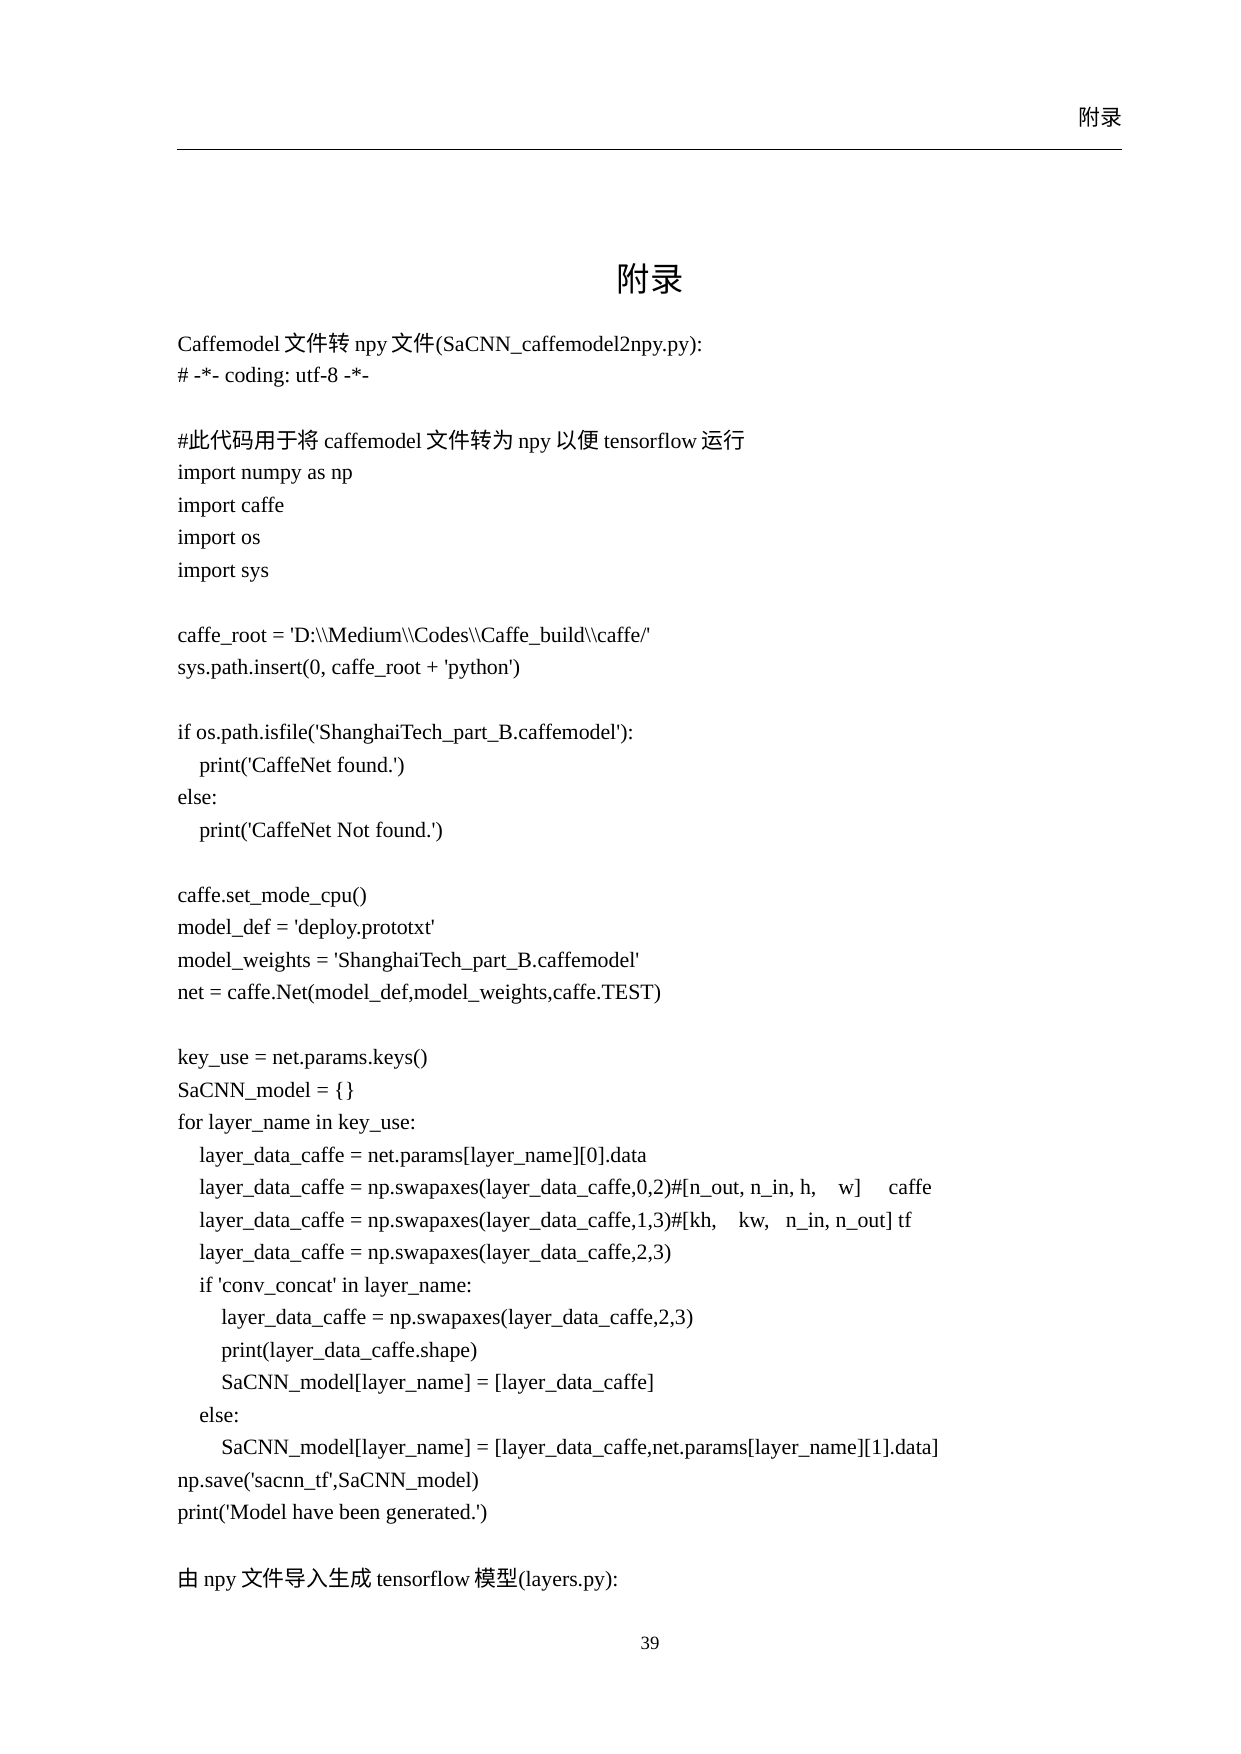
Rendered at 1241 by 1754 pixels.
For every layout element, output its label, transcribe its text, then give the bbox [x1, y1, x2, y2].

text # -*- coding: utf-8 -*- [177, 358, 1122, 391]
text layer_data_caffe = net.params[layer_name][0].data [177, 1138, 1122, 1171]
text layer_data_caffe = np.swapaxes(layer_data_caffe,2,3) [177, 1236, 1122, 1268]
text else: [177, 1398, 1122, 1431]
text layer_data_caffe = np.swapaxes(layer_data_caffe,1,3)#[kh, kw, n_in, n_out] tf [177, 1203, 1122, 1236]
text print('CaffeNet found.') [177, 748, 1122, 781]
text layer_data_caffe = np.swapaxes(layer_data_caffe,2,3) [177, 1301, 1122, 1333]
text if os.path.isfile('ShanghaiTech_part_B.caffemodel'): [177, 716, 1122, 748]
text net = caffe.Net(model_def,model_weights,caffe.TEST) [177, 976, 1122, 1008]
text caffe_root = 'D:\\Medium\\Codes\\Caffe_build\\caffe/' [177, 618, 1122, 651]
text np.save('sacnn_tf',SaCNN_model) [177, 1463, 1122, 1496]
text 由npy文件导入生成tensorflow模型(layers.py): [177, 1561, 1122, 1593]
text print('CaffeNet Not found.') [177, 813, 1122, 846]
text key_use = net.params.keys() [177, 1041, 1122, 1073]
text print('Model have been generated.') [177, 1496, 1122, 1528]
text if 'conv_concat' in layer_name: [177, 1268, 1122, 1301]
text import caffe [177, 488, 1122, 521]
text #此代码用于将caffemodel文件转为npy以便tensorflow运行 [177, 423, 1122, 456]
text Caffemodel文件转npy文件(SaCNN_caffemodel2npy.py): [177, 326, 1122, 358]
text sys.path.insert(0, caffe_root + 'python') [177, 651, 1122, 683]
text import numpy as np [177, 456, 1122, 488]
text SaCNN_model[layer_name] = [layer_data_caffe] [177, 1366, 1122, 1398]
subtitle 附录 [177, 244, 1122, 309]
text print(layer_data_caffe.shape) [177, 1333, 1122, 1366]
text caffe.set_mode_cpu() [177, 878, 1122, 911]
text import sys [177, 553, 1122, 586]
text else: [177, 781, 1122, 813]
text import os [177, 521, 1122, 553]
text SaCNN_model = {} [177, 1073, 1122, 1106]
text SaCNN_model[layer_name] = [layer_data_caffe,net.params[layer_name][1].data] [177, 1431, 1122, 1463]
text model_def = 'deploy.prototxt' [177, 911, 1122, 943]
text model_weights = 'ShanghaiTech_part_B.caffemodel' [177, 943, 1122, 976]
text for layer_name in key_use: [177, 1106, 1122, 1138]
text layer_data_caffe = np.swapaxes(layer_data_caffe,0,2)#[n_out, n_in, h, w] caffe [177, 1171, 1122, 1203]
